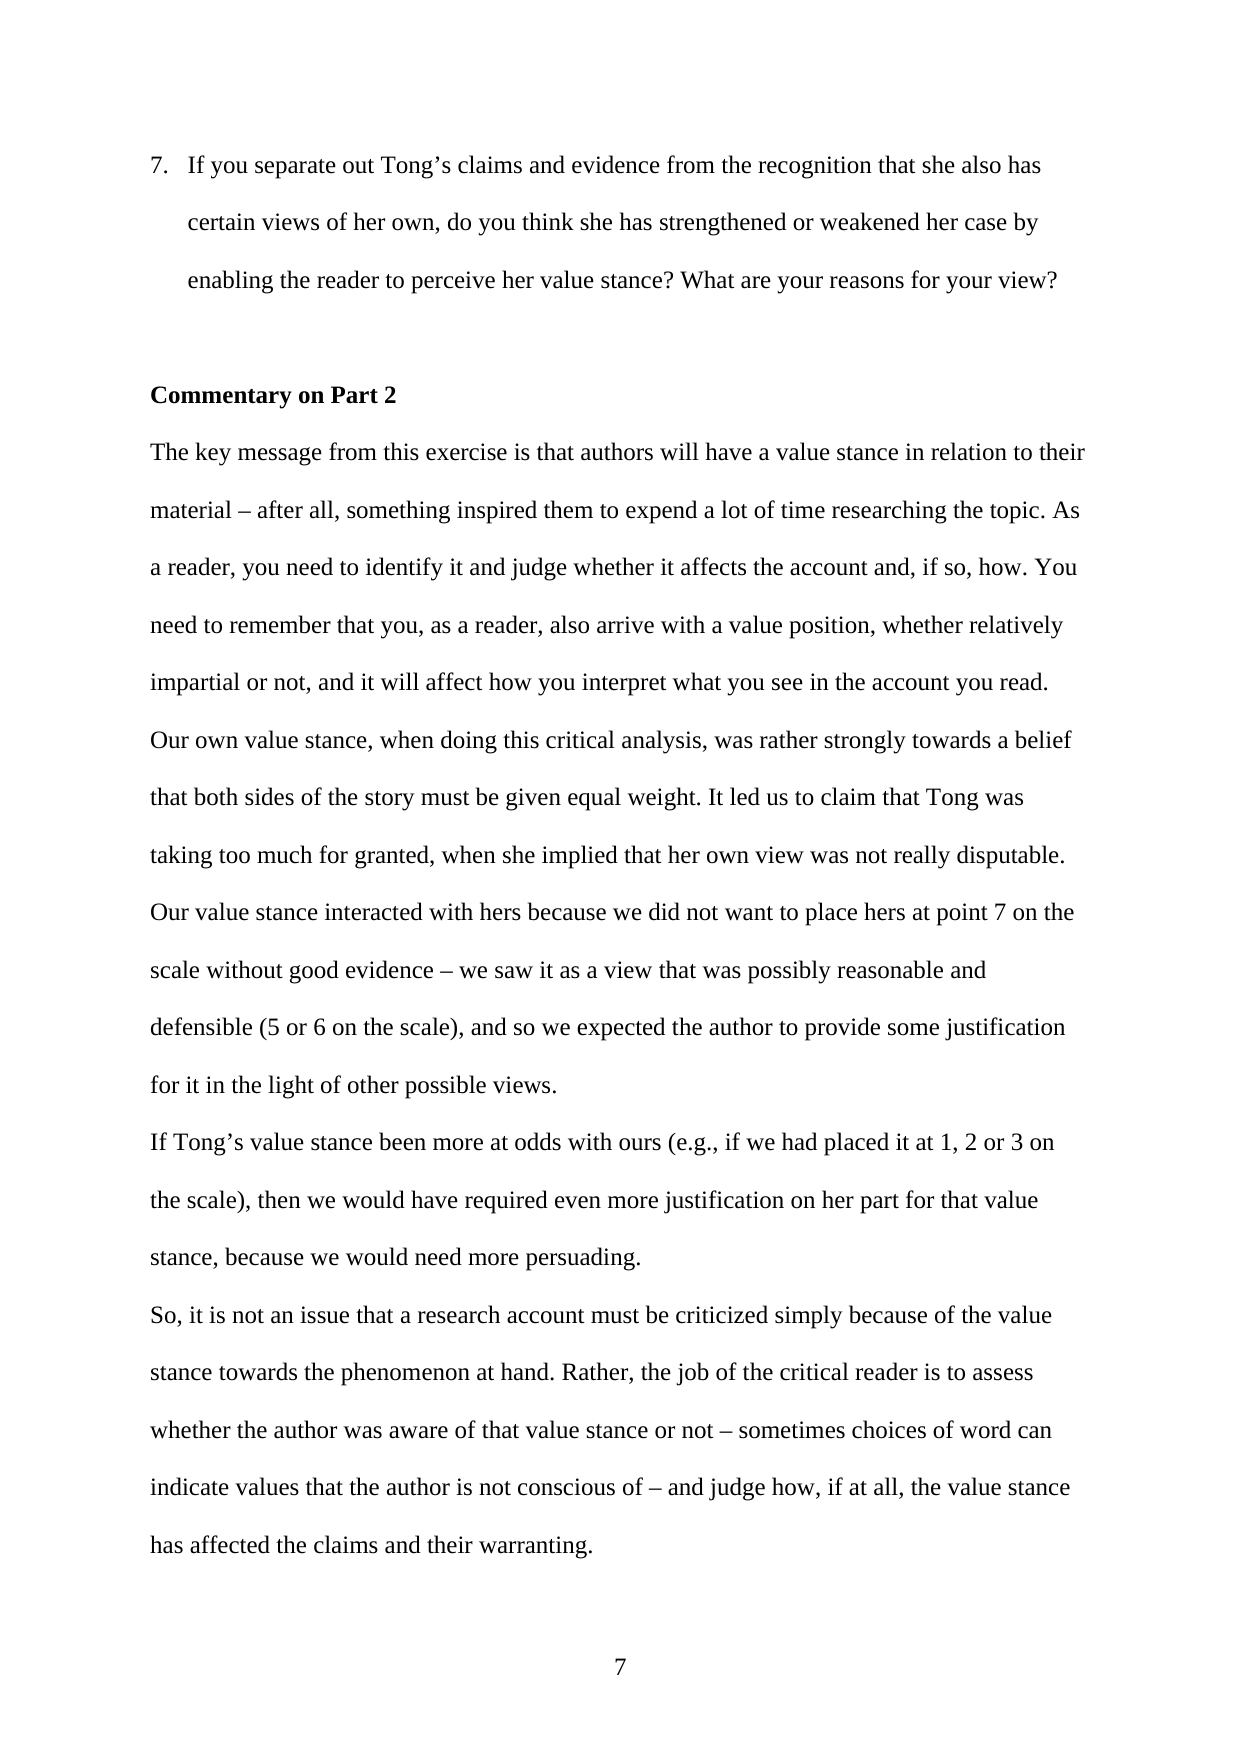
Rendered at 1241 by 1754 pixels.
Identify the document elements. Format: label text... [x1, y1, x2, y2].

text So, it is not an issue that a research account must be criticized simply because of the value stance towards the phenomenon at hand. Rather, the job of the critical reader is to assess whether the author was aware of that value stance or not – sometimes choices of word can indicate values that the author is not conscious of – and judge how, if at all, the value stance has affected the claims and their warranting. [150, 1300, 1090, 1559]
text Commentary on Part 2 [150, 380, 1090, 409]
list If you separate out Tong’s claims and evidence from the recognition that she also has certain views of her own, do you think she has strengthened or weakened her case by enabling the reader to perceive her value stance? What are your reasons for your view? [150, 150, 1090, 294]
text Our own value stance, when doing this critical analysis, was rather strongly towards a belief that both sides of the story must be given equal weight. It led us to claim that Tong was taking too much for granted, when she implied that her own view was not really disputable. Our value stance interacted with hers because we did not want to place hers at point 7 on the scale without good evidence – we saw it as a view that was possibly reasonable and defensible (5 or 6 on the scale), and so we expected the author to provide some justification for it in the light of other possible views. [150, 725, 1090, 1099]
text If Tong’s value stance been more at odds with ours (e.g., if we had placed it at 1, 2 or 3 on the scale), then we would have required even more justification on her part for that value stance, because we would need more persuading. [150, 1127, 1090, 1271]
text The key message from this exercise is that authors will have a value stance in relation to their material – after all, something inspired them to expend a lot of time researching the topic. As a reader, you need to identify it and judge whether it affects the account and, if so, how. You need to remember that you, as a reader, also arrive with a value position, whether relatively impartial or not, and it will affect how you interpret what you see in the account you read. [150, 437, 1090, 696]
